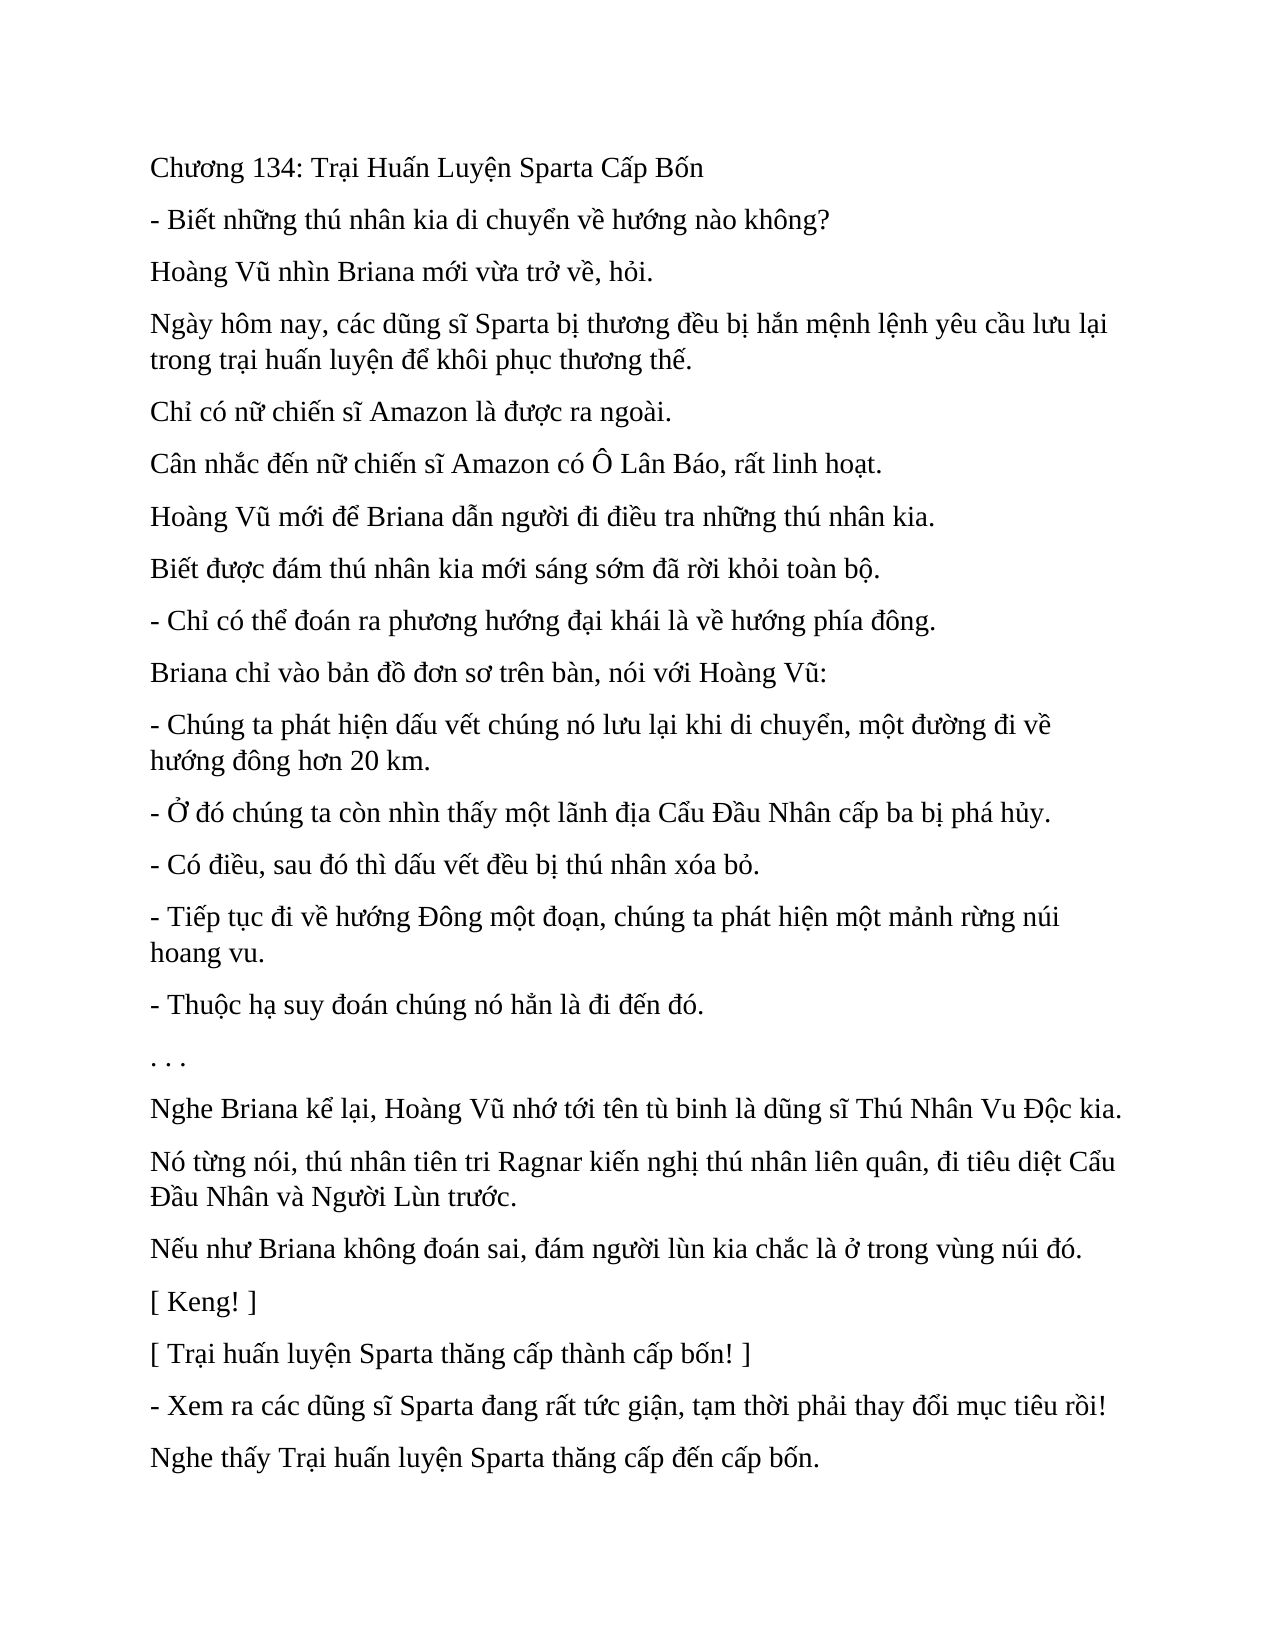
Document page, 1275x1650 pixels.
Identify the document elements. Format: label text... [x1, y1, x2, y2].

text Nghe Briana kể lại, Hoàng Vũ nhớ tới tên tù binh là dũng sĩ Thú Nhân Vu Độc kia. [150, 1092, 1125, 1125]
text [ Keng! ] [150, 1284, 1125, 1317]
text Nghe thấy Trại huấn luyện Sparta thăng cấp đến cấp bốn. [150, 1440, 1125, 1474]
text - Biết những thú nhân kia di chuyển về hướng nào không? [150, 202, 1125, 236]
text - Có điều, sau đó thì dấu vết đều bị thú nhân xóa bỏ. [150, 847, 1125, 881]
text Hoàng Vũ mới để Briana dẫn người đi điều tra những thú nhân kia. [150, 499, 1125, 532]
text Chương 134: Trại Huấn Luyện Sparta Cấp Bốn [150, 150, 1125, 183]
text - Thuộc hạ suy đoán chúng nó hẳn là đi đến đó. [150, 987, 1125, 1021]
text Hoàng Vũ nhìn Briana mới vừa trở về, hỏi. [150, 254, 1125, 288]
text - Tiếp tục đi về hướng Đông một đoạn, chúng ta phát hiện một mảnh rừng núi hoang vu. [150, 899, 1125, 968]
text Briana chỉ vào bản đồ đơn sơ trên bàn, nói với Hoàng Vũ: [150, 655, 1125, 689]
text Nếu như Briana không đoán sai, đám người lùn kia chắc là ở trong vùng núi đó. [150, 1231, 1125, 1265]
text - Xem ra các dũng sĩ Sparta đang rất tức giận, tạm thời phải thay đổi mục tiêu rồi! [150, 1388, 1125, 1422]
text Ngày hôm nay, các dũng sĩ Sparta bị thương đều bị hắn mệnh lệnh yêu cầu lưu lại trong trại huấn luyện để khôi phục thương thế. [150, 307, 1125, 376]
text Nó từng nói, thú nhân tiên tri Ragnar kiến nghị thú nhân liên quân, đi tiêu diệt Cẩu Đầu Nhân và Người Lùn trước. [150, 1144, 1125, 1213]
text Chỉ có nữ chiến sĩ Amazon là được ra ngoài. [150, 394, 1125, 428]
text [ Trại huấn luyện Sparta thăng cấp thành cấp bốn! ] [150, 1336, 1125, 1369]
text Biết được đám thú nhân kia mới sáng sớm đã rời khỏi toàn bộ. [150, 551, 1125, 584]
text . . . [150, 1039, 1125, 1073]
text - Ở đó chúng ta còn nhìn thấy một lãnh địa Cẩu Đầu Nhân cấp ba bị phá hủy. [150, 795, 1125, 829]
text - Chúng ta phát hiện dấu vết chúng nó lưu lại khi di chuyển, một đường đi về hướng đông hơn 20 km. [150, 707, 1125, 776]
text - Chỉ có thể đoán ra phương hướng đại khái là về hướng phía đông. [150, 603, 1125, 637]
text Cân nhắc đến nữ chiến sĩ Amazon có Ô Lân Báo, rất linh hoạt. [150, 446, 1125, 480]
